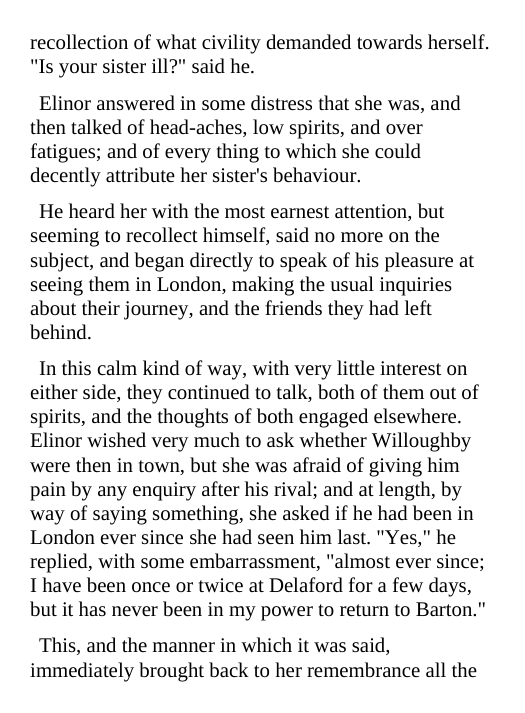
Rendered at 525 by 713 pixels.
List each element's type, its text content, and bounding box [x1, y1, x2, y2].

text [30, 633, 495, 682]
text He heard her with the most earnest attention, but seeming to recollect himself, said no more on the subject, and began directly to speak of his pleasure at seeing them in London, making the usual inquiries about their journey, and the friends they had left behind. [30, 199, 495, 344]
text Elinor answered in some distress that she was, and then talked of head-aches, low spirits, and over fatigues; and of every thing to which she could decently attribute her sister's behaviour. [30, 91, 495, 187]
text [30, 30, 495, 78]
text In this calm kind of way, with very little interest on either side, they continued to talk, both of them out of spirits, and the thoughts of both engaged elsewhere. Elinor wished very much to ask whether Willoughby were then in town, but she was afraid of giving him pain by any enquiry after his rival; and at length, by way of saying something, she asked if he had been in London ever since she had seen him last. "Yes," he replied, with some embarrassment, "almost ever since; I have been once or twice at Delaford for a few days, but it has never been in my power to return to Barton." [30, 356, 495, 621]
